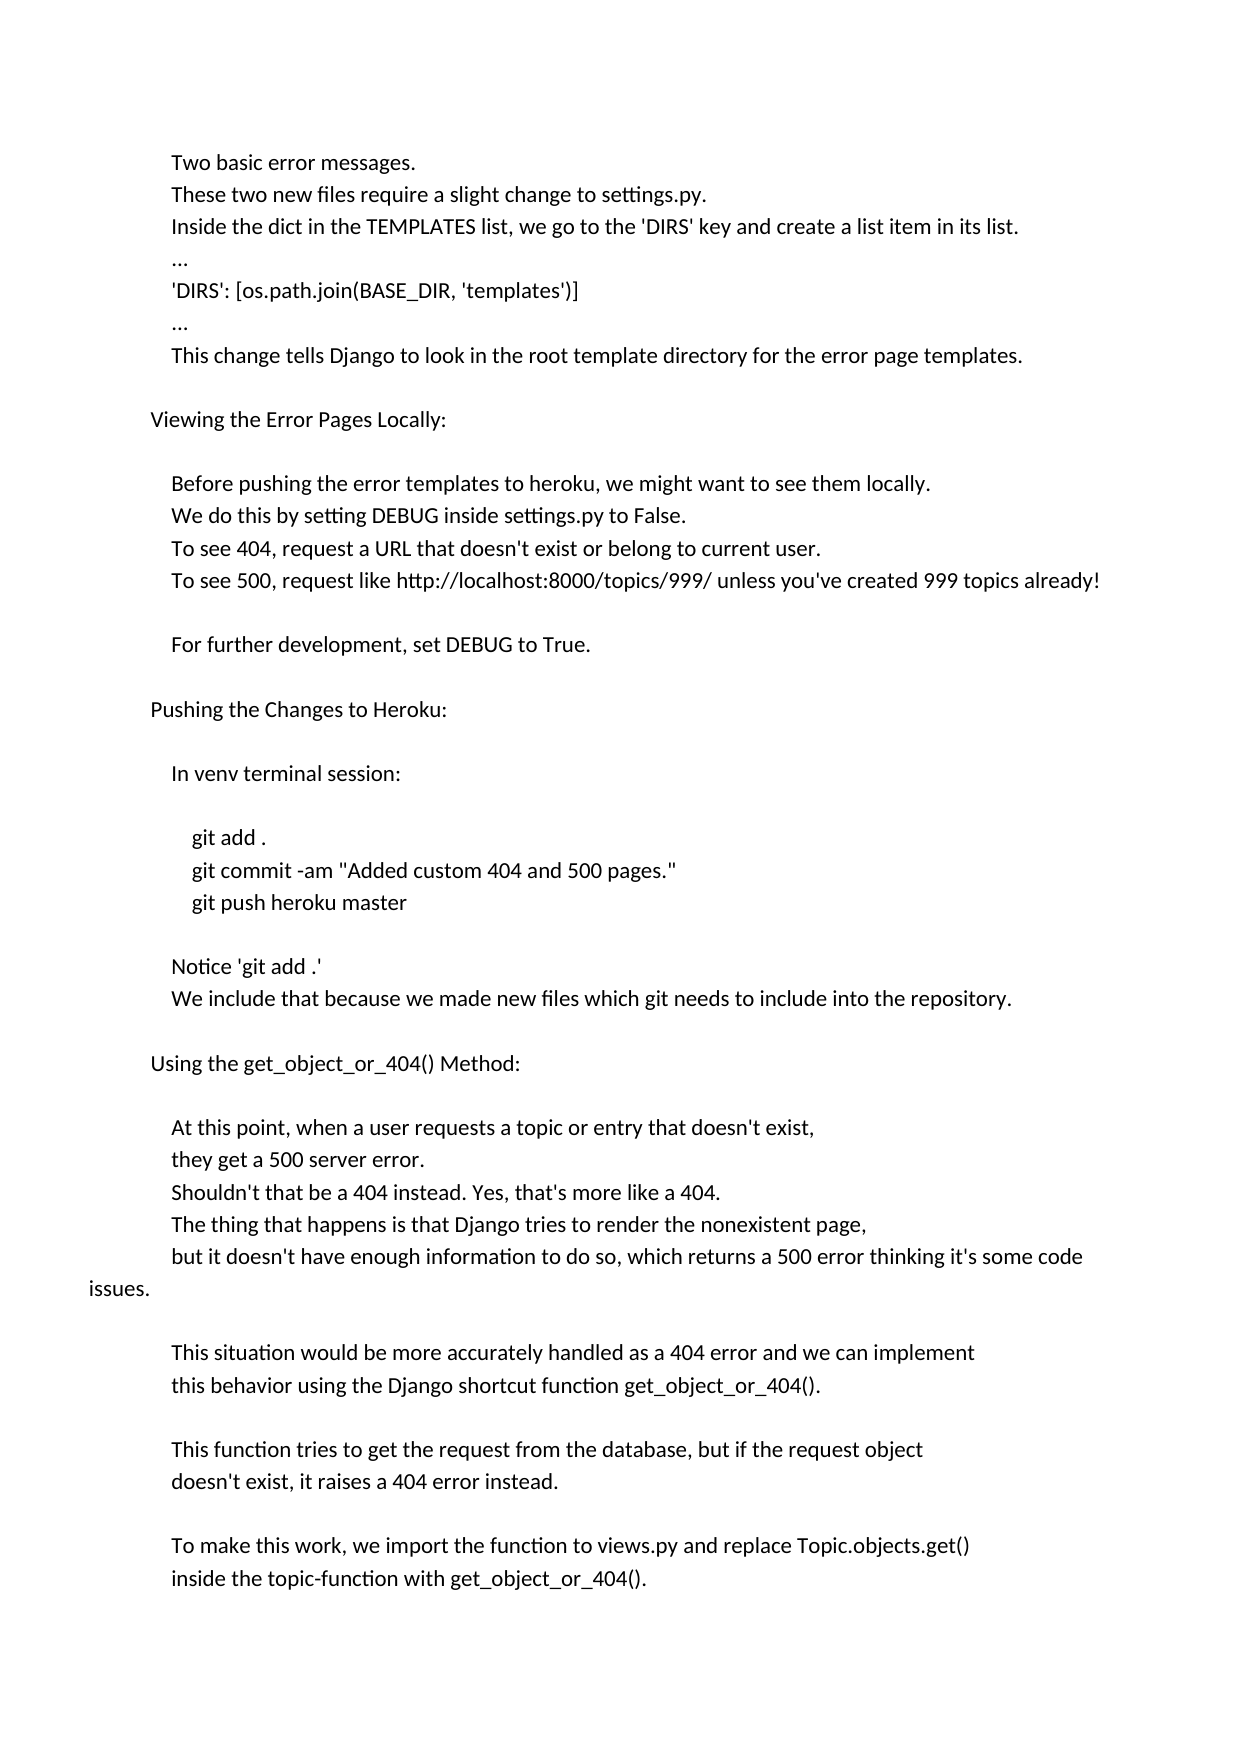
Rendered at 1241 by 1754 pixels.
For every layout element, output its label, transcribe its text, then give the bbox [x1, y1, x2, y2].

text Shouldn't that be a 404 instead. Yes, that's more like a 404. [89, 1178, 1137, 1206]
text git add . [89, 823, 1137, 852]
text This change tells Django to look in the root template directory for the error page templates. [89, 341, 1137, 369]
text This situation would be more accurately handled as a 404 error and we can implement [89, 1338, 1137, 1367]
text they get a 500 server error. [89, 1145, 1137, 1173]
text The thing that happens is that Django tries to render the nonexistent page, [89, 1210, 1137, 1238]
text Two basic error messages. [89, 148, 1137, 176]
text Pushing the Changes to Heroku: [89, 695, 1137, 723]
text Using the get_object_or_404() Method: [89, 1049, 1137, 1077]
text Viewing the Error Pages Locally: [89, 405, 1137, 433]
text Inside the dict in the TEMPLATES list, we go to the 'DIRS' key and create a list item in its list. [89, 212, 1137, 240]
text ... [89, 244, 1137, 272]
text We include that because we made new files which git needs to include into the repository. [89, 984, 1137, 1012]
text To see 500, request like http://localhost:8000/topics/999/ unless you've created 999 topics already! [89, 566, 1137, 594]
text 'DIRS': [os.path.join(BASE_DIR, 'templates')] [89, 276, 1137, 304]
text ... [89, 308, 1137, 337]
text inside the topic-function with get_object_or_404(). [89, 1564, 1137, 1592]
text This function tries to get the request from the database, but if the request object [89, 1435, 1137, 1463]
text In venv terminal session: [89, 759, 1137, 787]
text At this point, when a user requests a topic or entry that doesn't exist, [89, 1113, 1137, 1141]
text but it doesn't have enough information to do so, which returns a 500 error thinking it's some code issues. [89, 1242, 1137, 1302]
text Notice 'git add .' [89, 952, 1137, 980]
text this behavior using the Django shortcut function get_object_or_404(). [89, 1371, 1137, 1399]
text To make this work, we import the function to views.py and replace Topic.objects.get() [89, 1532, 1137, 1560]
text To see 404, request a URL that doesn't exist or belong to current user. [89, 534, 1137, 562]
text doesn't exist, it raises a 404 error instead. [89, 1467, 1137, 1495]
text git commit -am "Added custom 404 and 500 pages." [89, 856, 1137, 884]
text For further development, set DEBUG to True. [89, 630, 1137, 658]
text These two new files require a slight change to settings.py. [89, 180, 1137, 208]
text Before pushing the error templates to heroku, we might want to see them locally. [89, 469, 1137, 497]
text We do this by setting DEBUG inside settings.py to False. [89, 502, 1137, 530]
text git push heroku master [89, 888, 1137, 916]
